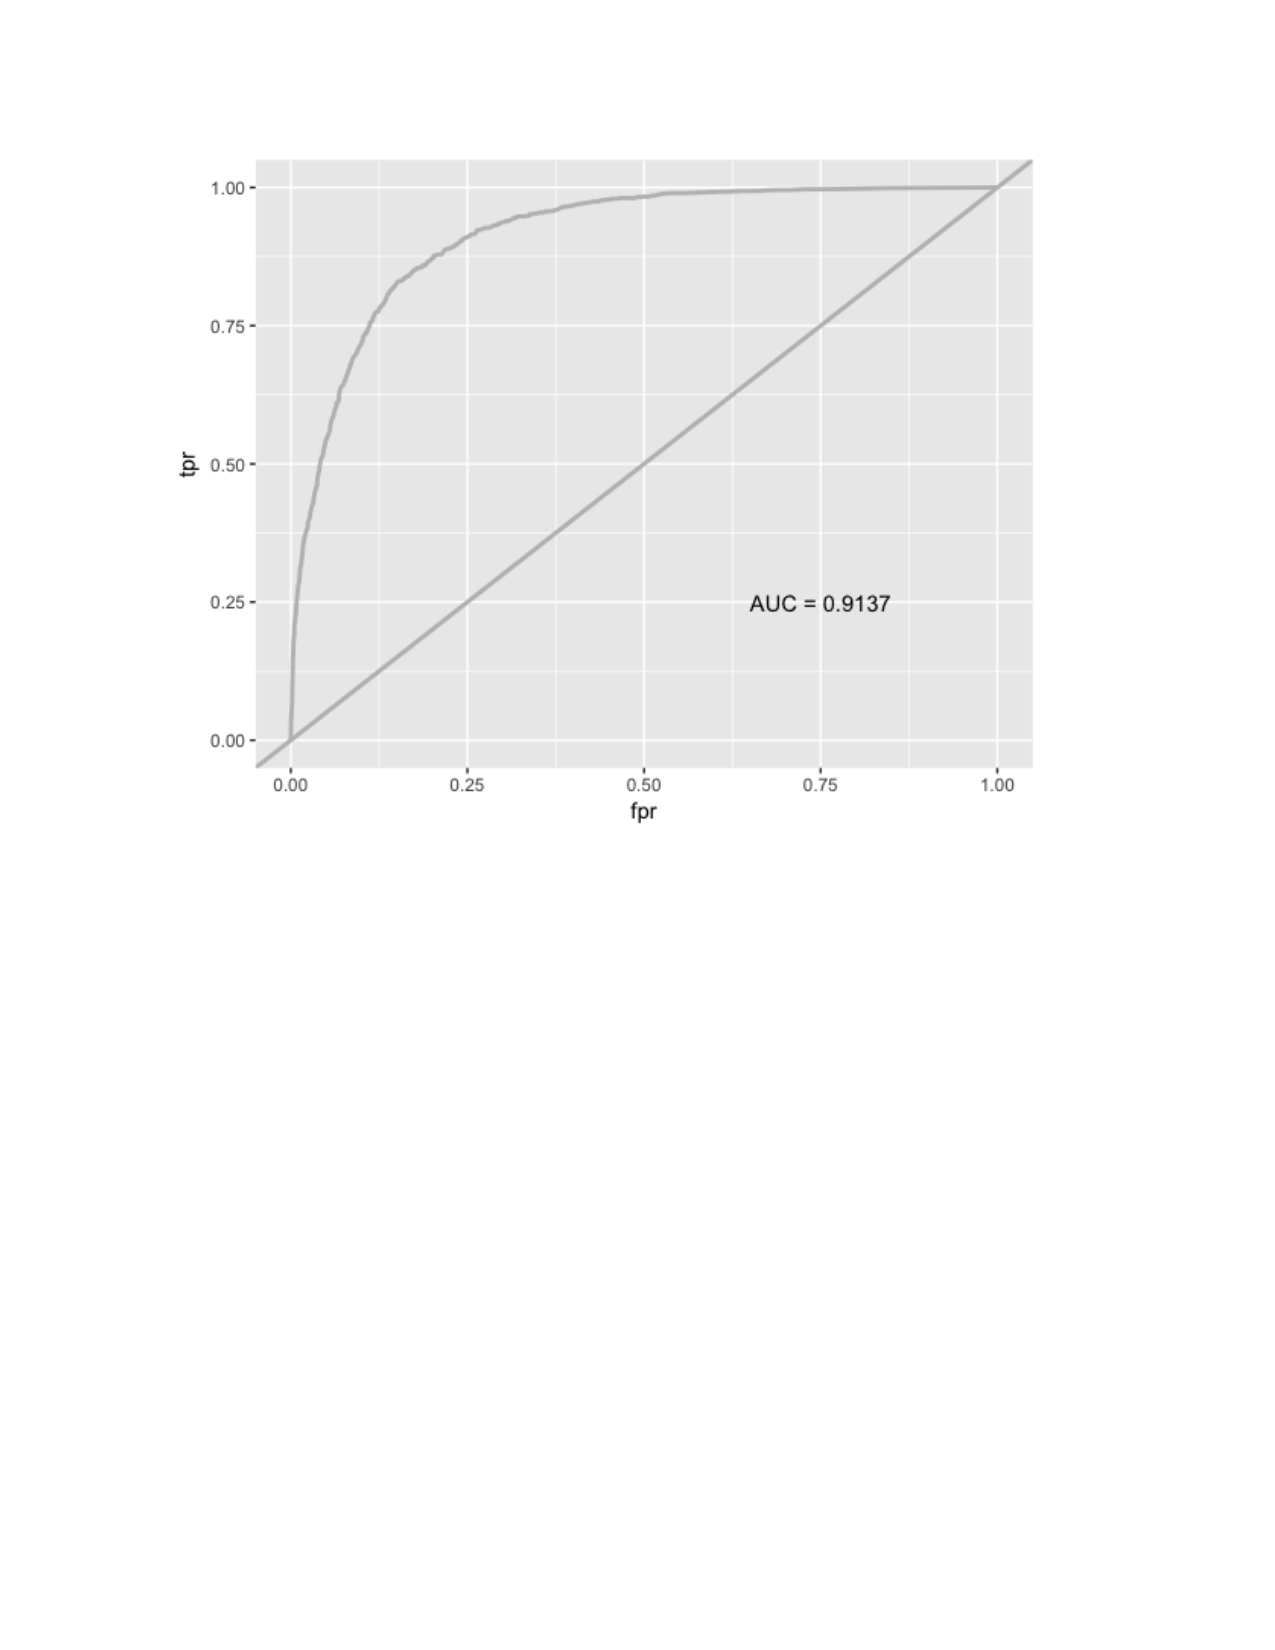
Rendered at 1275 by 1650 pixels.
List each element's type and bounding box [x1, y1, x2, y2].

picture [168, 150, 1044, 834]
